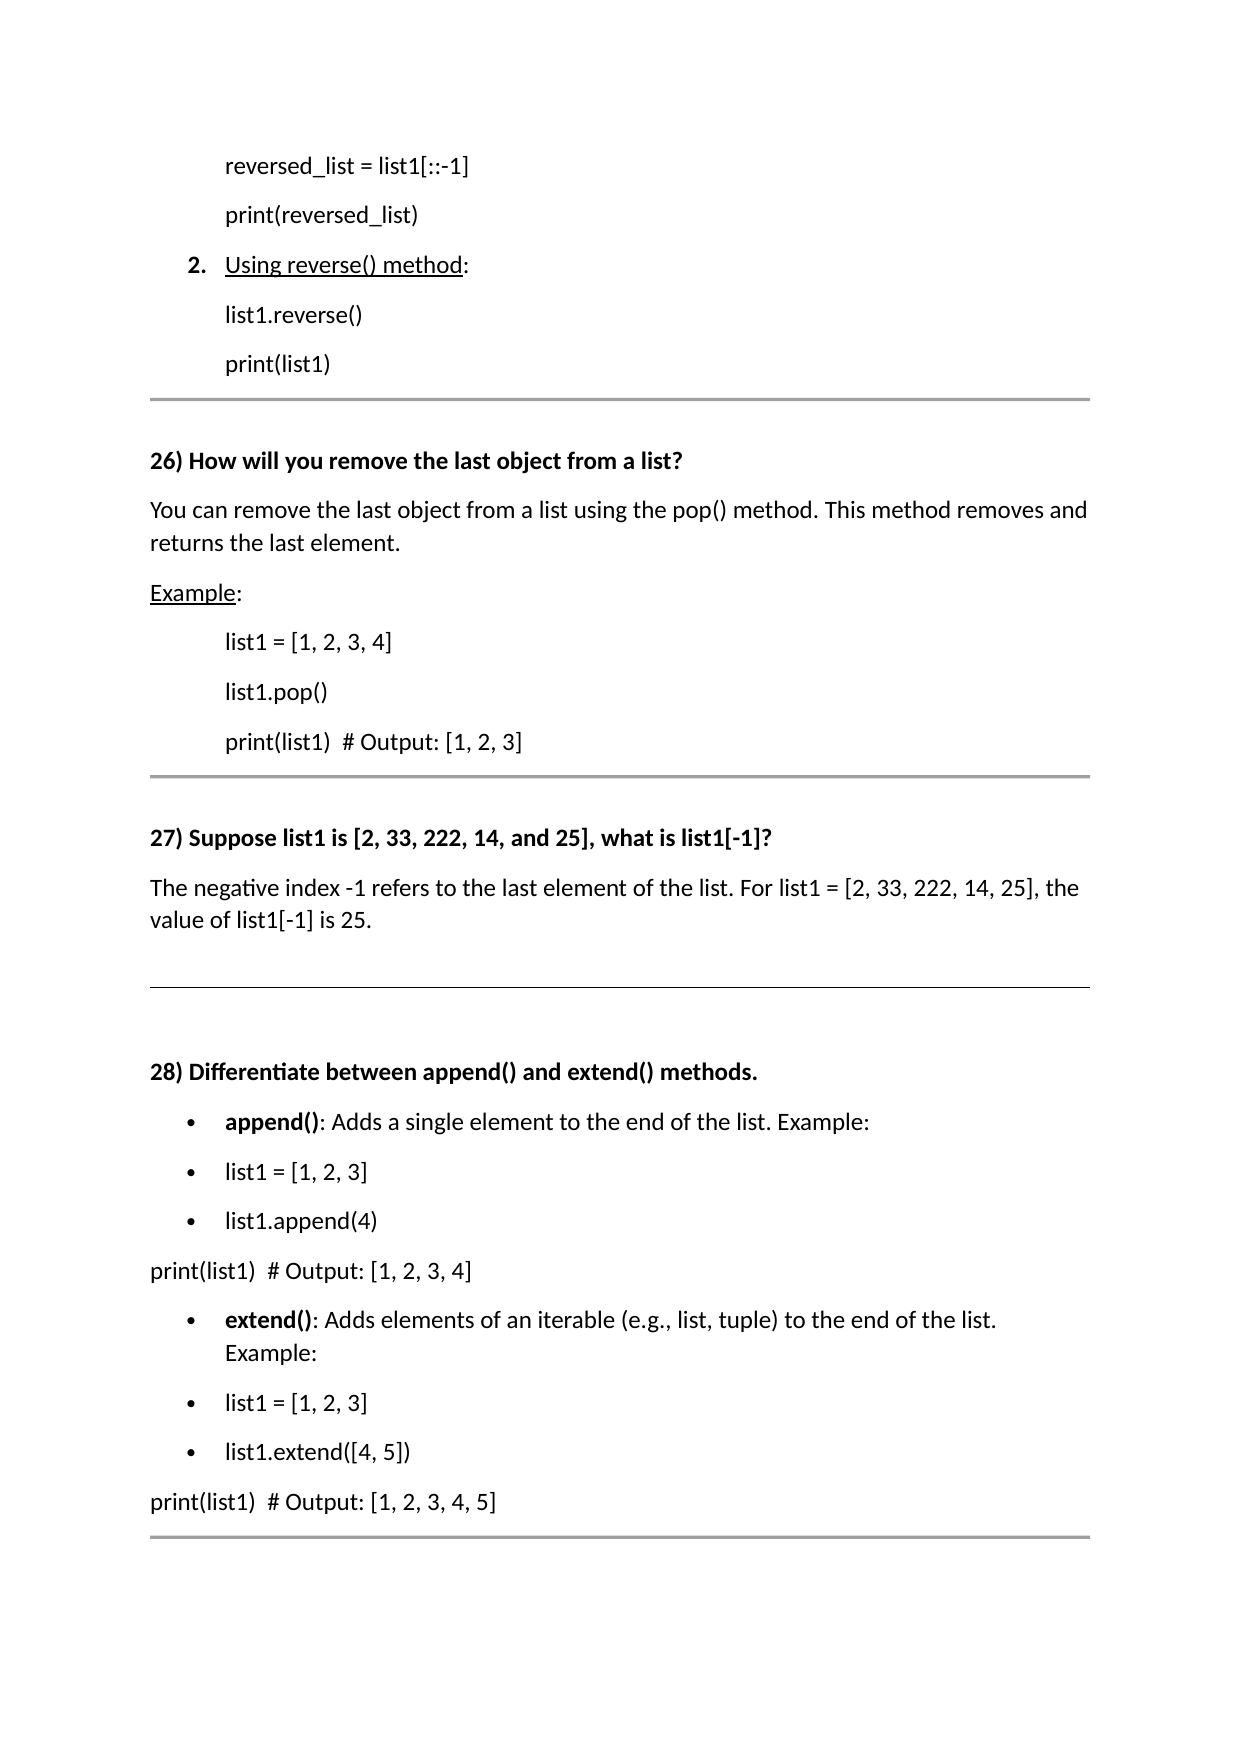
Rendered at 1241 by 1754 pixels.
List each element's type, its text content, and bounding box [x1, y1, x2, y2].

text print(list1) # Output: [1, 2, 3, 4, 5] [150, 1486, 1090, 1517]
list list1 = [1, 2, 3] [187, 1156, 1090, 1186]
text print(list1) # Output: [1, 2, 3, 4] [150, 1255, 1090, 1285]
text You can remove the last object from a list using the pop() method. This method removes and returns the last element. [150, 494, 1090, 558]
text 26) How will you remove the last object from a list? [150, 445, 1090, 475]
list Using reverse() method: [187, 249, 1090, 280]
text print(list1) [150, 348, 1090, 379]
text Example: [150, 577, 1090, 607]
list list1.append(4) [187, 1205, 1090, 1236]
list list1 = [1, 2, 3] [187, 1387, 1090, 1417]
text The negative index -1 refers to the last element of the list. For list1 = [2, 33, 222, 14, 25], the value of list1[-1] is 25. [150, 872, 1090, 935]
text list1.reverse() [150, 299, 1090, 329]
list extend(): Adds elements of an iterable (e.g., list, tuple) to the end of the list. Example: [187, 1304, 1090, 1368]
text 27) Suppose list1 is [2, 33, 222, 14, and 25], what is list1[-1]? [150, 822, 1090, 853]
text 28) Differentiate between append() and extend() methods. [150, 1056, 1090, 1087]
text list1 = [1, 2, 3, 4] [150, 626, 1090, 657]
text print(list1) # Output: [1, 2, 3] [150, 726, 1090, 756]
list list1.extend([4, 5]) [187, 1436, 1090, 1467]
text list1.pop() [150, 676, 1090, 707]
text print(reversed_list) [150, 199, 1090, 230]
text reversed_list = list1[::-1] [150, 150, 1090, 181]
list append(): Adds a single element to the end of the list. Example: [187, 1106, 1090, 1137]
